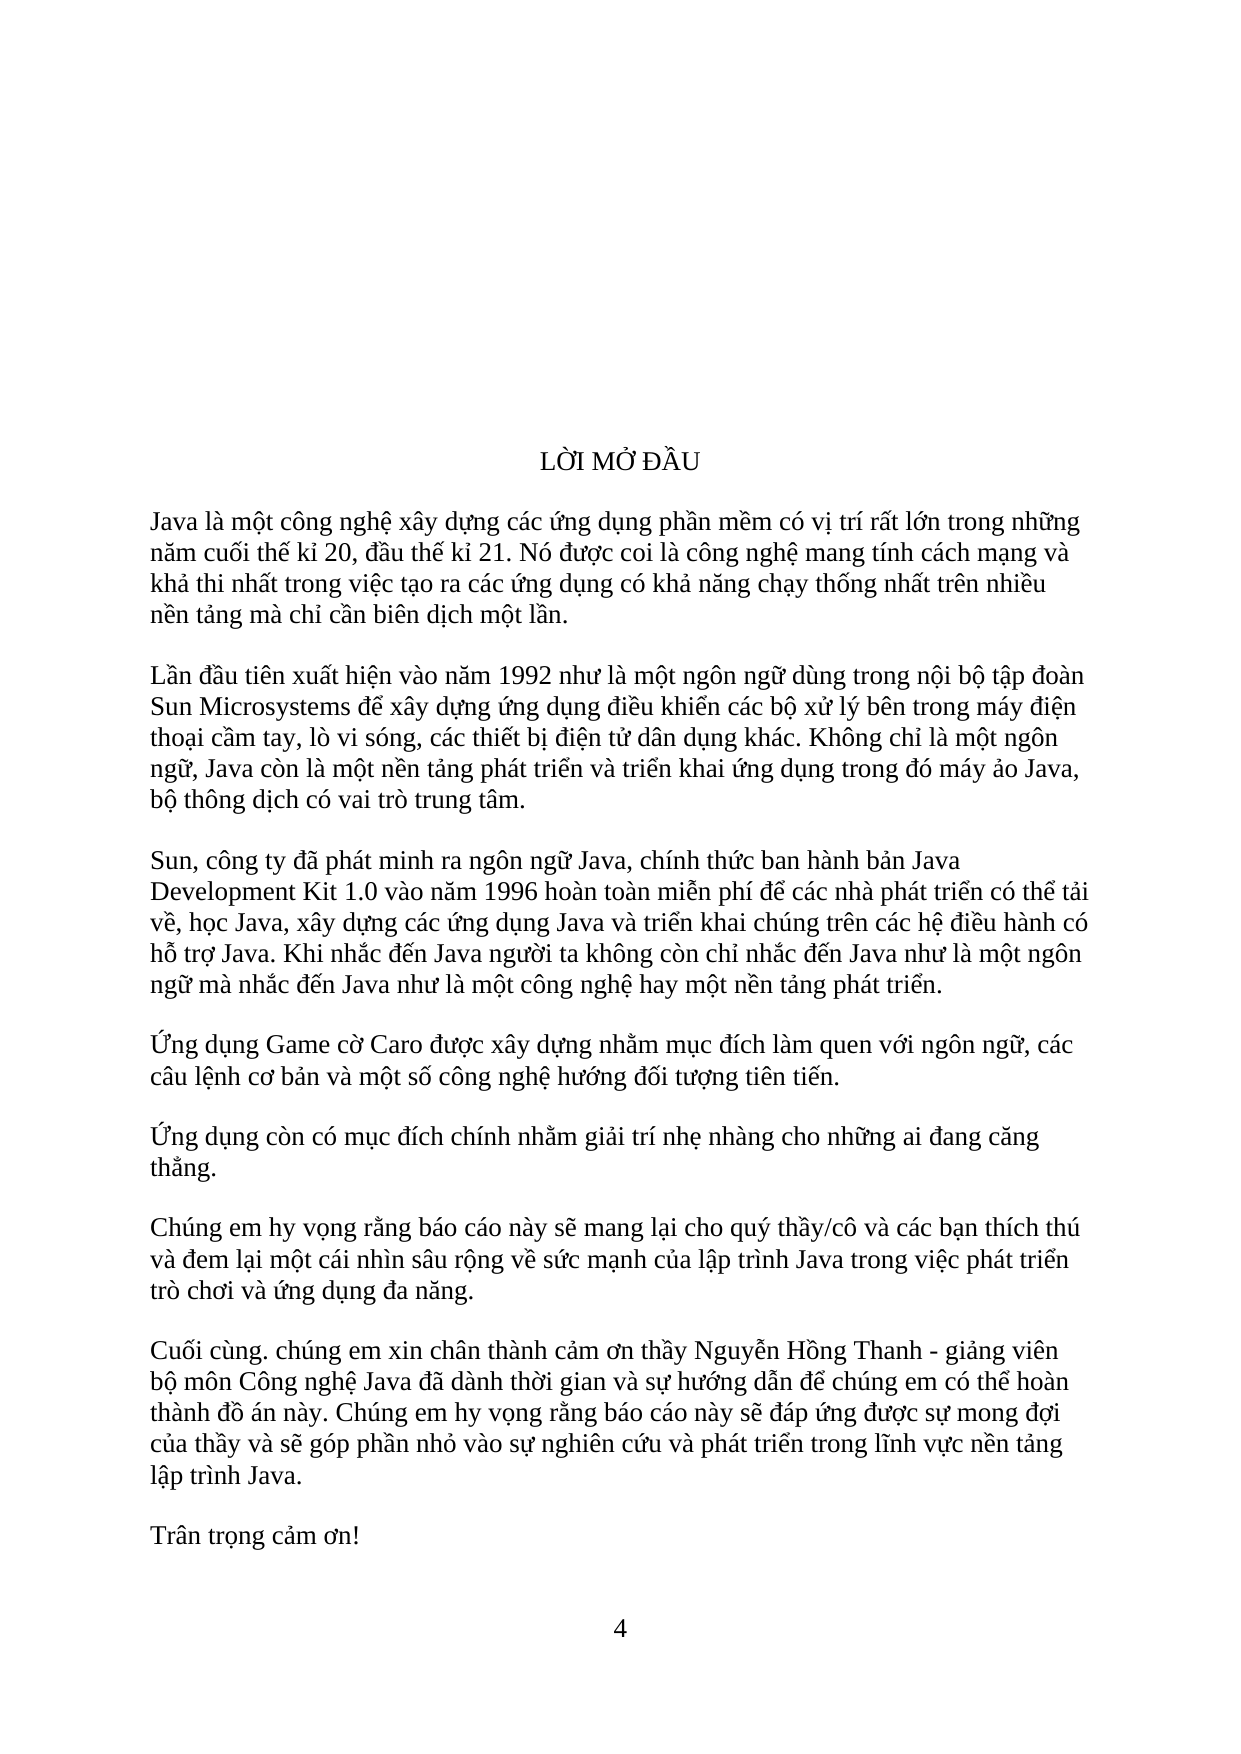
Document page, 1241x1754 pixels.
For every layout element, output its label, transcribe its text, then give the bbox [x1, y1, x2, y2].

text Ứng dụng Game cờ Caro được xây dựng nhằm mục đích làm quen với ngôn ngữ, các câu lệnh cơ bản và một số công nghệ hướng đối tượng tiên tiến. [150, 1029, 1090, 1091]
text Chúng em hy vọng rằng báo cáo này sẽ mang lại cho quý thầy/cô và các bạn thích thú và đem lại một cái nhìn sâu rộng về sức mạnh của lập trình Java trong việc phát triển trò chơi và ứng dụng đa năng. [150, 1212, 1090, 1305]
text Ứng dụng còn có mục đích chính nhằm giải trí nhẹ nhàng cho những ai đang căng thẳng. [150, 1120, 1090, 1182]
text Trân trọng cảm ơn! [150, 1519, 1090, 1550]
text Java là một công nghệ xây dựng các ứng dụng phần mềm có vị trí rất lớn trong những năm cuối thế kỉ 20, đầu thế kỉ 21. Nó được coi là công nghệ mang tính cách mạng và khả thi nhất trong việc tạo ra các ứng dụng có khả năng chạy thống nhất trên nhiều nền tảng mà chỉ cần biên dịch một lần. [150, 505, 1090, 630]
text Cuối cùng. chúng em xin chân thành cảm ơn thầy Nguyễn Hồng Thanh - giảng viên bộ môn Công nghệ Java đã dành thời gian và sự hướng dẫn để chúng em có thể hoàn thành đồ án này. Chúng em hy vọng rằng báo cáo này sẽ đáp ứng được sự mong đợi của thầy và sẽ góp phần nhỏ vào sự nghiên cứu và phát triển trong lĩnh vực nền tảng lập trình Java. [150, 1334, 1090, 1490]
text LỜI MỞ ĐẦU [150, 445, 1090, 476]
text Lần đầu tiên xuất hiện vào năm 1992 như là một ngôn ngữ dùng trong nội bộ tập đoàn Sun Microsystems để xây dựng ứng dụng điều khiển các bộ xử lý bên trong máy điện thoại cầm tay, lò vi sóng, các thiết bị điện tử dân dụng khác. Không chỉ là một ngôn ngữ, Java còn là một nền tảng phát triển và triển khai ứng dụng trong đó máy ảo Java, bộ thông dịch có vai trò trung tâm. [150, 659, 1090, 814]
text Sun, công ty đã phát minh ra ngôn ngữ Java, chính thức ban hành bản Java Development Kit 1.0 vào năm 1996 hoàn toàn miễn phí để các nhà phát triển có thể tải về, học Java, xây dựng các ứng dụng Java và triển khai chúng trên các hệ điều hành có hỗ trợ Java. Khi nhắc đến Java người ta không còn chỉ nhắc đến Java như là một ngôn ngữ mà nhắc đến Java như là một công nghệ hay một nền tảng phát triển. [150, 844, 1090, 999]
